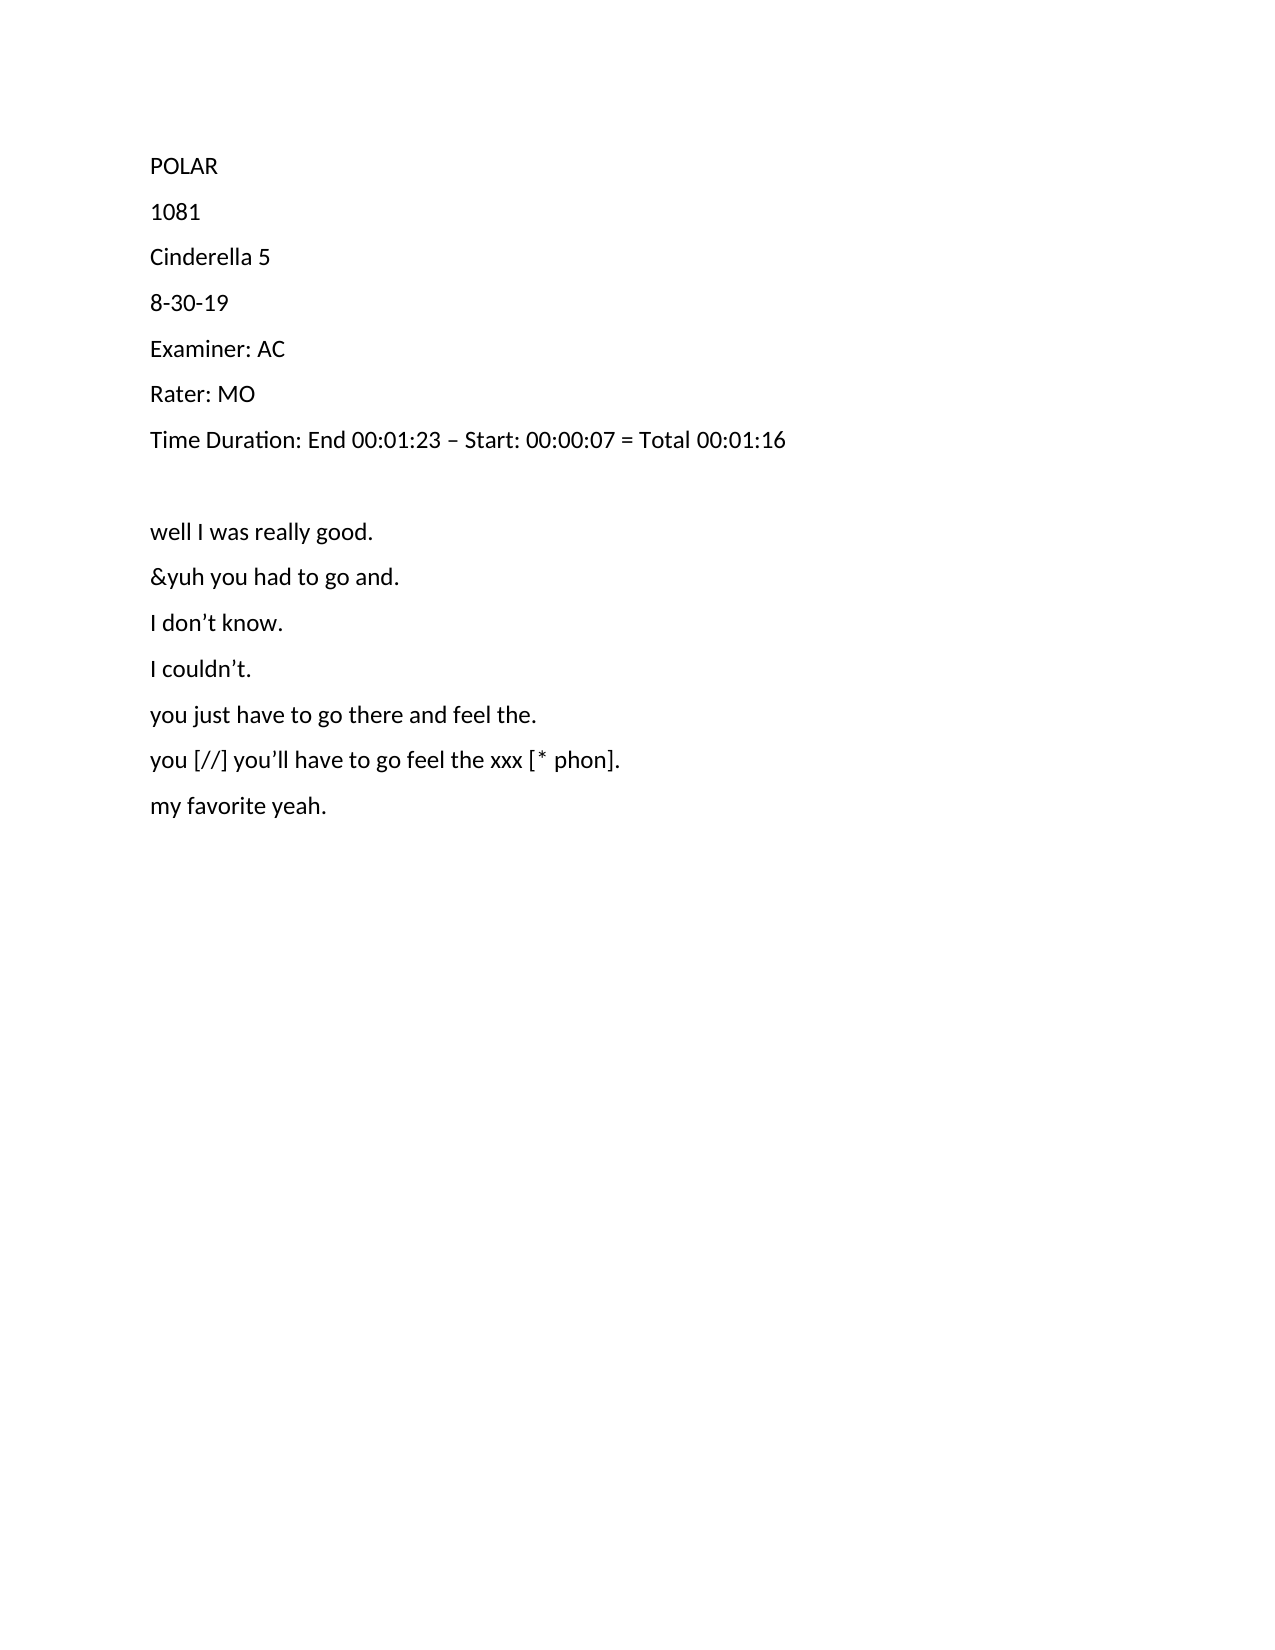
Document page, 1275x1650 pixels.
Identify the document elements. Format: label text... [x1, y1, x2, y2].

text you just have to go there and feel the. [150, 699, 1125, 729]
text my favorite yeah. [150, 790, 1125, 821]
text POLAR [150, 150, 1125, 181]
text Time Duration: End 00:01:23 – Start: 00:00:07 = Total 00:01:16 [150, 424, 1125, 455]
text I don’t know. [150, 607, 1125, 638]
text Examiner: AC [150, 333, 1125, 363]
text 1081 [150, 196, 1125, 226]
text well I was really good. [150, 516, 1125, 546]
text 8-30-19 [150, 287, 1125, 318]
text I couldn’t. [150, 653, 1125, 683]
text Cinderella 5 [150, 241, 1125, 272]
text &yuh you had to go and. [150, 562, 1125, 592]
text you [//] you’ll have to go feel the xxx [* phon]. [150, 744, 1125, 775]
text Rater: MO [150, 379, 1125, 409]
